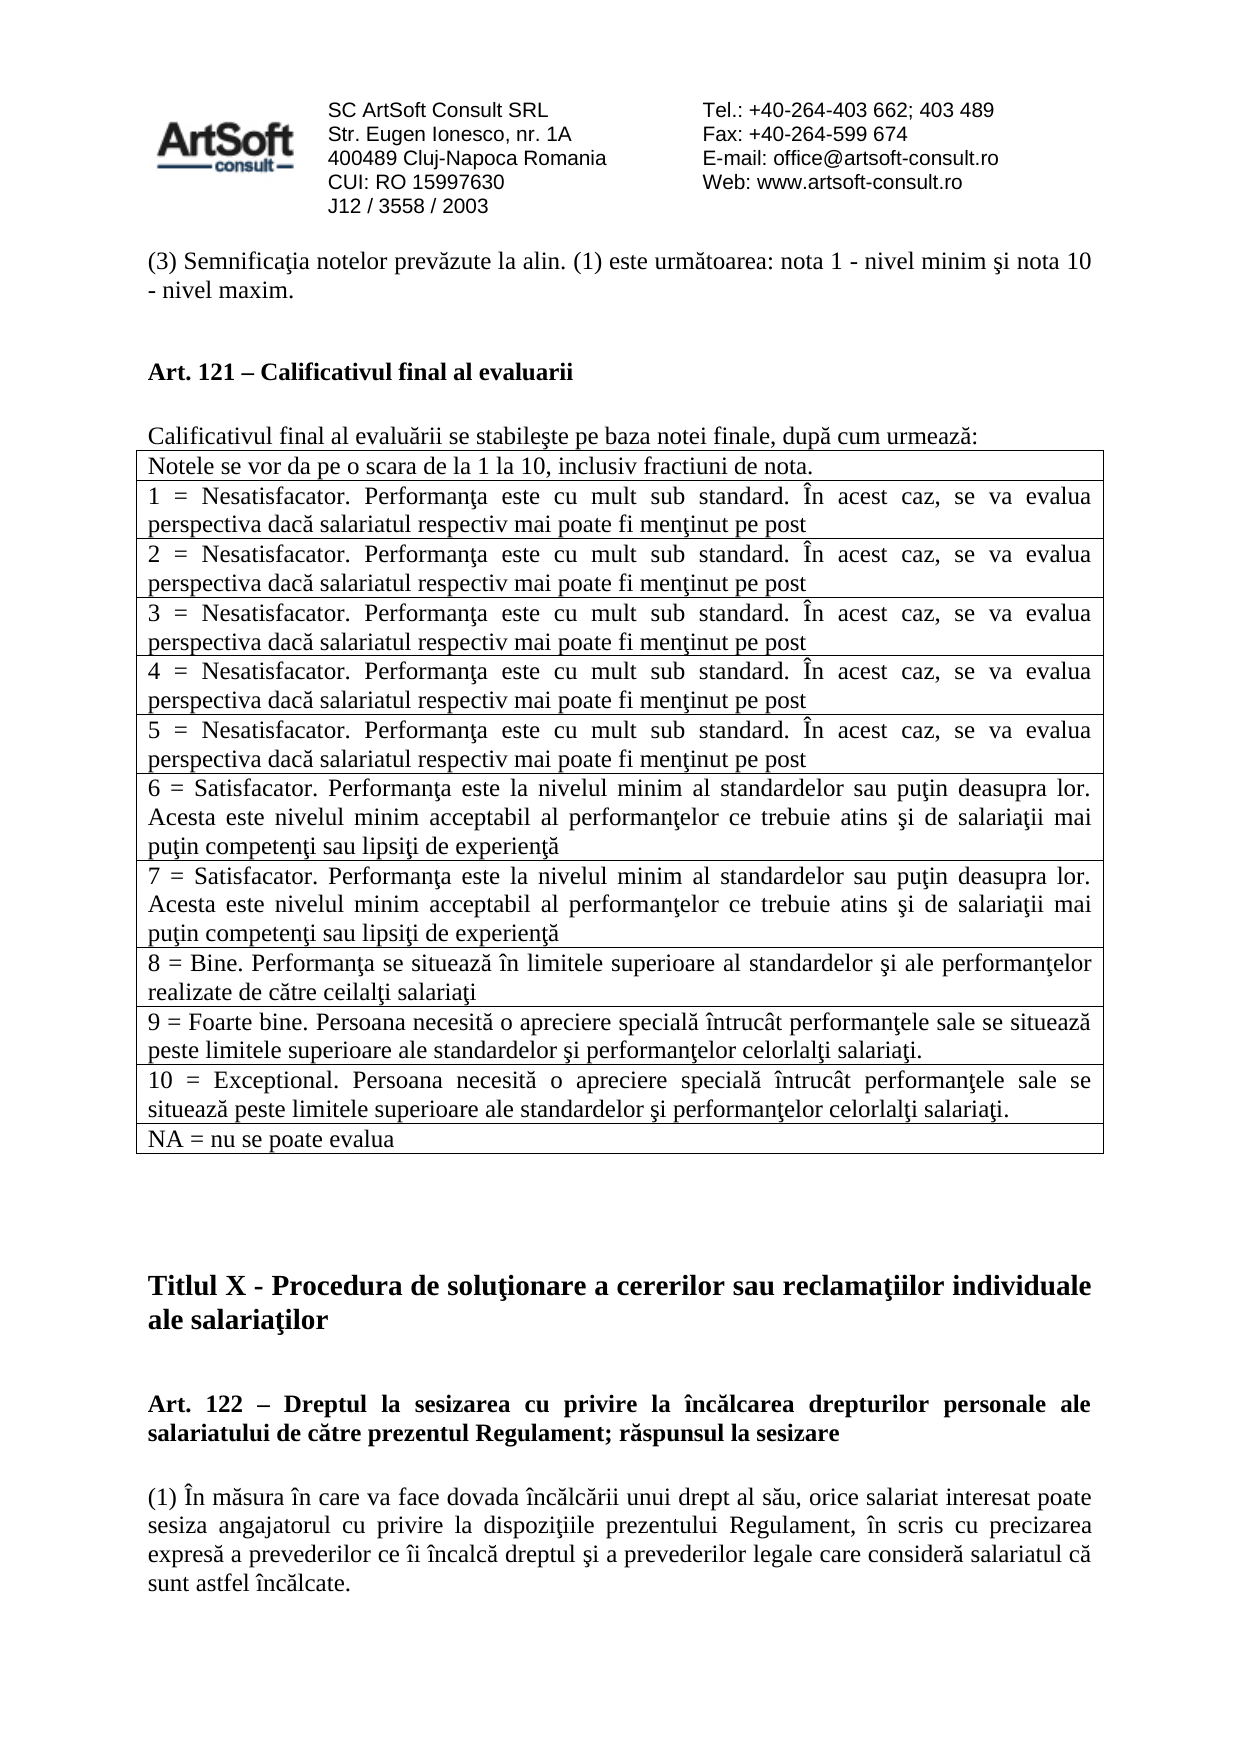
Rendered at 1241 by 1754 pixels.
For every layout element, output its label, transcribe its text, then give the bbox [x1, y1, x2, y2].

table_cell 8 = Bine. Performanţa se situează în limitele superioare al standardelor şi ale performanţelor realizate de către ceilalţi salariaţi [137, 948, 1103, 1006]
text Calificativul final al evaluării se stabileşte pe baza notei finale, după cum urmează: [148, 421, 1093, 450]
table_cell 5 = Nesatisfacator. Performanţa este cu mult sub standard. În acest caz, se va evalua perspectiva dacă salariatul respectiv mai poate fi menţinut pe post [137, 715, 1103, 772]
table_header Notele se vor da pe o scara de la 1 la 10, inclusiv fractiuni de nota. [137, 451, 1103, 480]
table_cell 2 = Nesatisfacator. Performanţa este cu mult sub standard. În acest caz, se va evalua perspectiva dacă salariatul respectiv mai poate fi menţinut pe post [137, 539, 1103, 597]
table_cell 1 = Nesatisfacator. Performanţa este cu mult sub standard. În acest caz, se va evalua perspectiva dacă salariatul respectiv mai poate fi menţinut pe post [137, 481, 1103, 538]
table_cell 9 = Foarte bine. Persoana necesită o apreciere specială întrucât performanţele sale se situează peste limitele superioare ale standardelor şi performanţelor celorlalţi salariaţi. [137, 1007, 1103, 1064]
text Titlul X - Procedura de soluţionare a cererilor sau reclamaţiilor individuale ale salariaţilor [148, 1268, 1093, 1336]
text Art. 122 – Dreptul la sesizarea cu privire la încălcarea drepturilor personale ale salariatului de către prezentul Regulament; răspunsul la sesizare [148, 1389, 1093, 1447]
text (1) În măsura în care va face dovada încălcării unui drept al său, orice salariat interesat poate sesiza angajatorul cu privire la dispoziţiile prezentului Regulament, în scris cu precizarea expresă a prevederilor ce îi încalcă dreptul şi a prevederilor legale care consideră salariatul că sunt astfel încălcate. [148, 1482, 1093, 1597]
table_cell 4 = Nesatisfacator. Performanţa este cu mult sub standard. În acest caz, se va evalua perspectiva dacă salariatul respectiv mai poate fi menţinut pe post [137, 656, 1103, 714]
table_cell 7 = Satisfacator. Performanţa este la nivelul minim al standardelor sau puţin deasupra lor. Acesta este nivelul minim acceptabil al performanţelor ce trebuie atins şi de salariaţii mai puţin competenţi sau lipsiţi de experienţă [137, 861, 1103, 947]
text Art. 121 – Calificativul final al evaluarii [148, 357, 1093, 386]
text (3) Semnificaţia notelor prevăzute la alin. (1) este următoarea: nota 1 - nivel minim şi nota 10 - nivel maxim. [148, 246, 1093, 304]
table_cell 3 = Nesatisfacator. Performanţa este cu mult sub standard. În acest caz, se va evalua perspectiva dacă salariatul respectiv mai poate fi menţinut pe post [137, 598, 1103, 655]
table_cell 6 = Satisfacator. Performanţa este la nivelul minim al standardelor sau puţin deasupra lor. Acesta este nivelul minim acceptabil al performanţelor ce trebuie atins şi de salariaţii mai puţin competenţi sau lipsiţi de experienţă [137, 774, 1103, 860]
table_cell NA = nu se poate evalua [137, 1124, 1103, 1152]
table_cell 10 = Exceptional. Persoana necesită o apreciere specială întrucât performanţele sale se situează peste limitele superioare ale standardelor şi performanţelor celorlalţi salariaţi. [137, 1065, 1103, 1123]
picture [148, 108, 305, 183]
